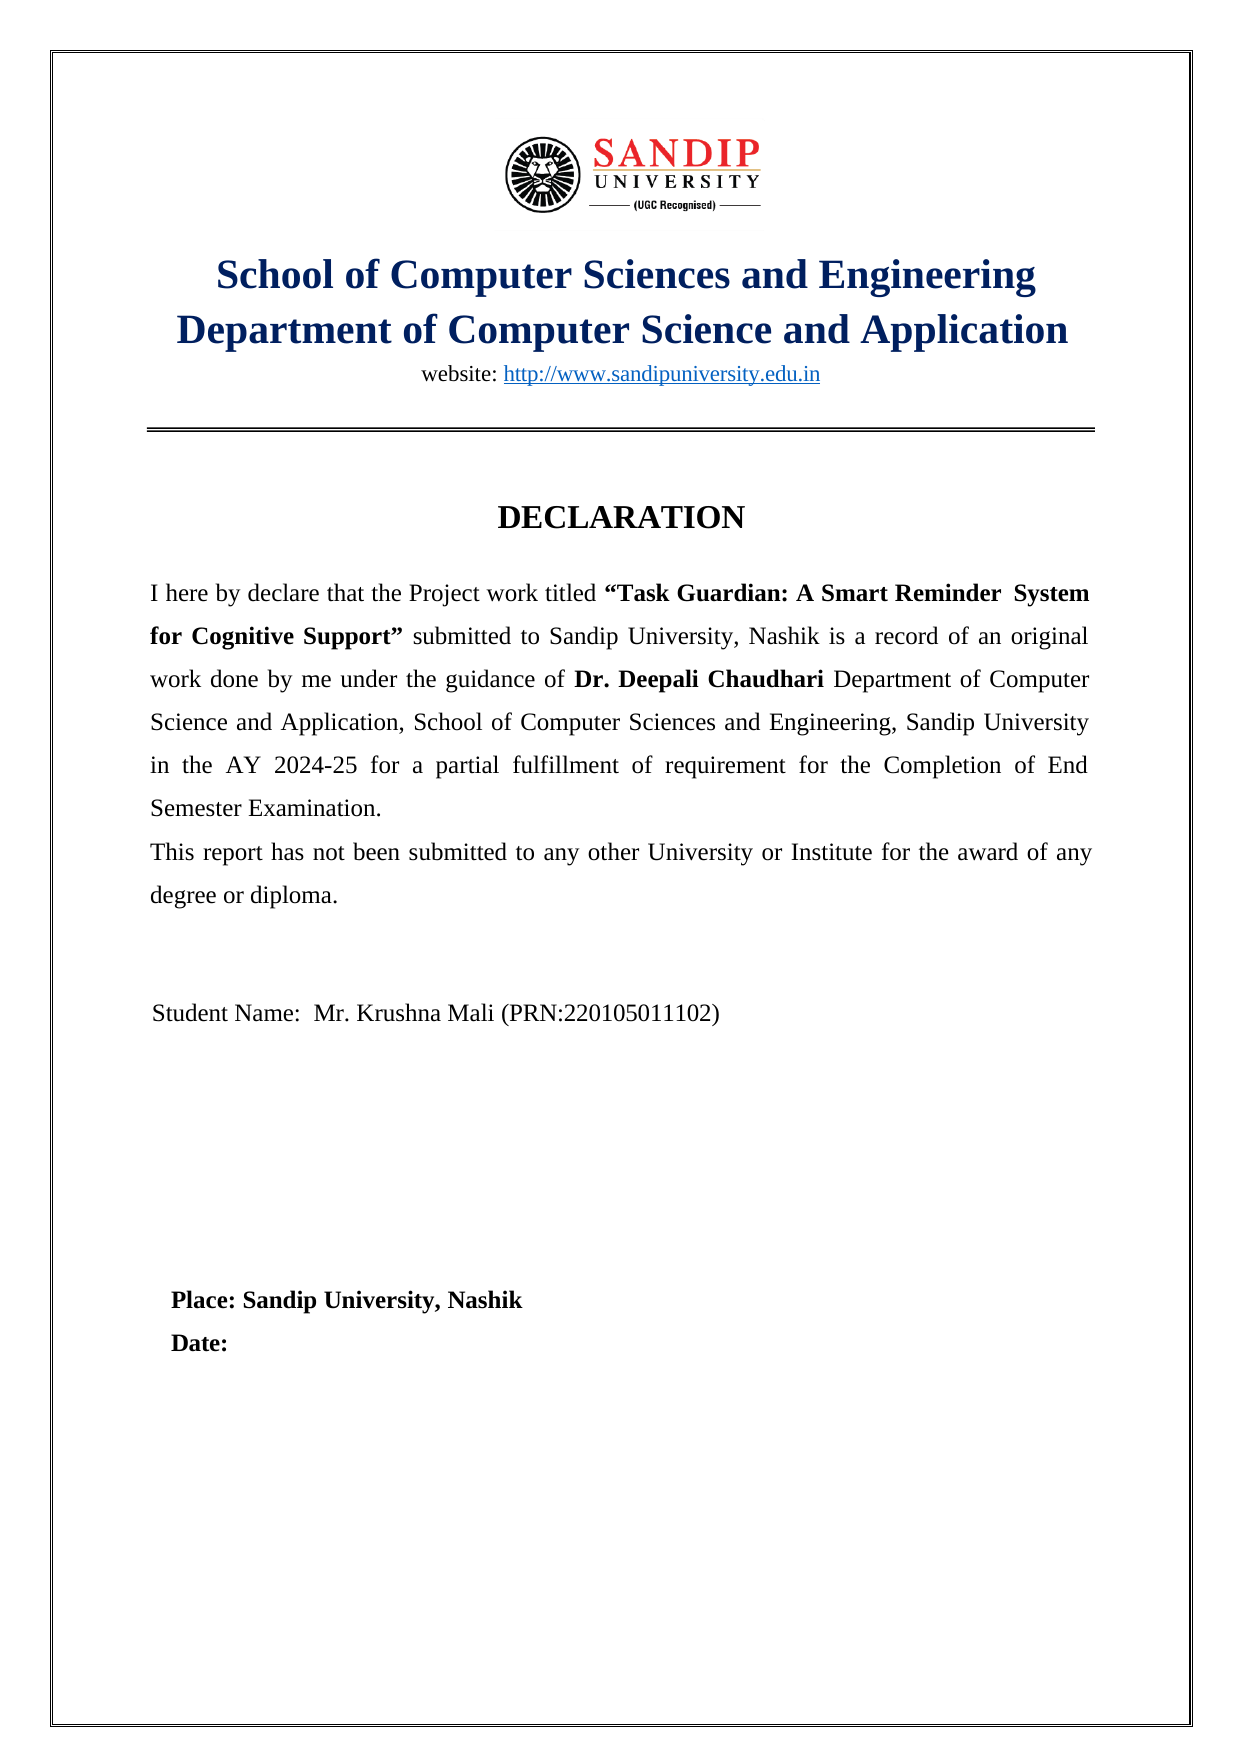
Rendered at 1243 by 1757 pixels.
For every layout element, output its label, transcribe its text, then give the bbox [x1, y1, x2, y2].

text Place: Sandip University, Nashik Date: [171, 1285, 574, 1357]
subtitle School of Computer Sciences and Engineering Department of Computer Science and Application [176, 249, 1069, 353]
subtitle DECLARATION [133, 497, 1110, 536]
text website: http://www.sandipuniversity.edu.in [133, 360, 1109, 387]
picture [494, 118, 765, 231]
text This report has not been submitted to any other University or Institute for the award of any degree or diploma. [150, 837, 1093, 908]
text I here by declare that the Project work titled “Task Guardian: A Smart Reminder System for Cognitive Support” submitted to Sandip University, Nashik is a record of an original work done by me under the guidance of Dr. Deepali Chaudhari Department of Computer Science and Application, School of Computer Sciences and Engineering, Sandip University in the AY 2024-25 for a partial fulfillment of requirement for the Completion of End Semester Examination. [150, 578, 1089, 822]
text Student Name: Mr. Krushna Mali (PRN:220105011102) [133, 998, 763, 1026]
